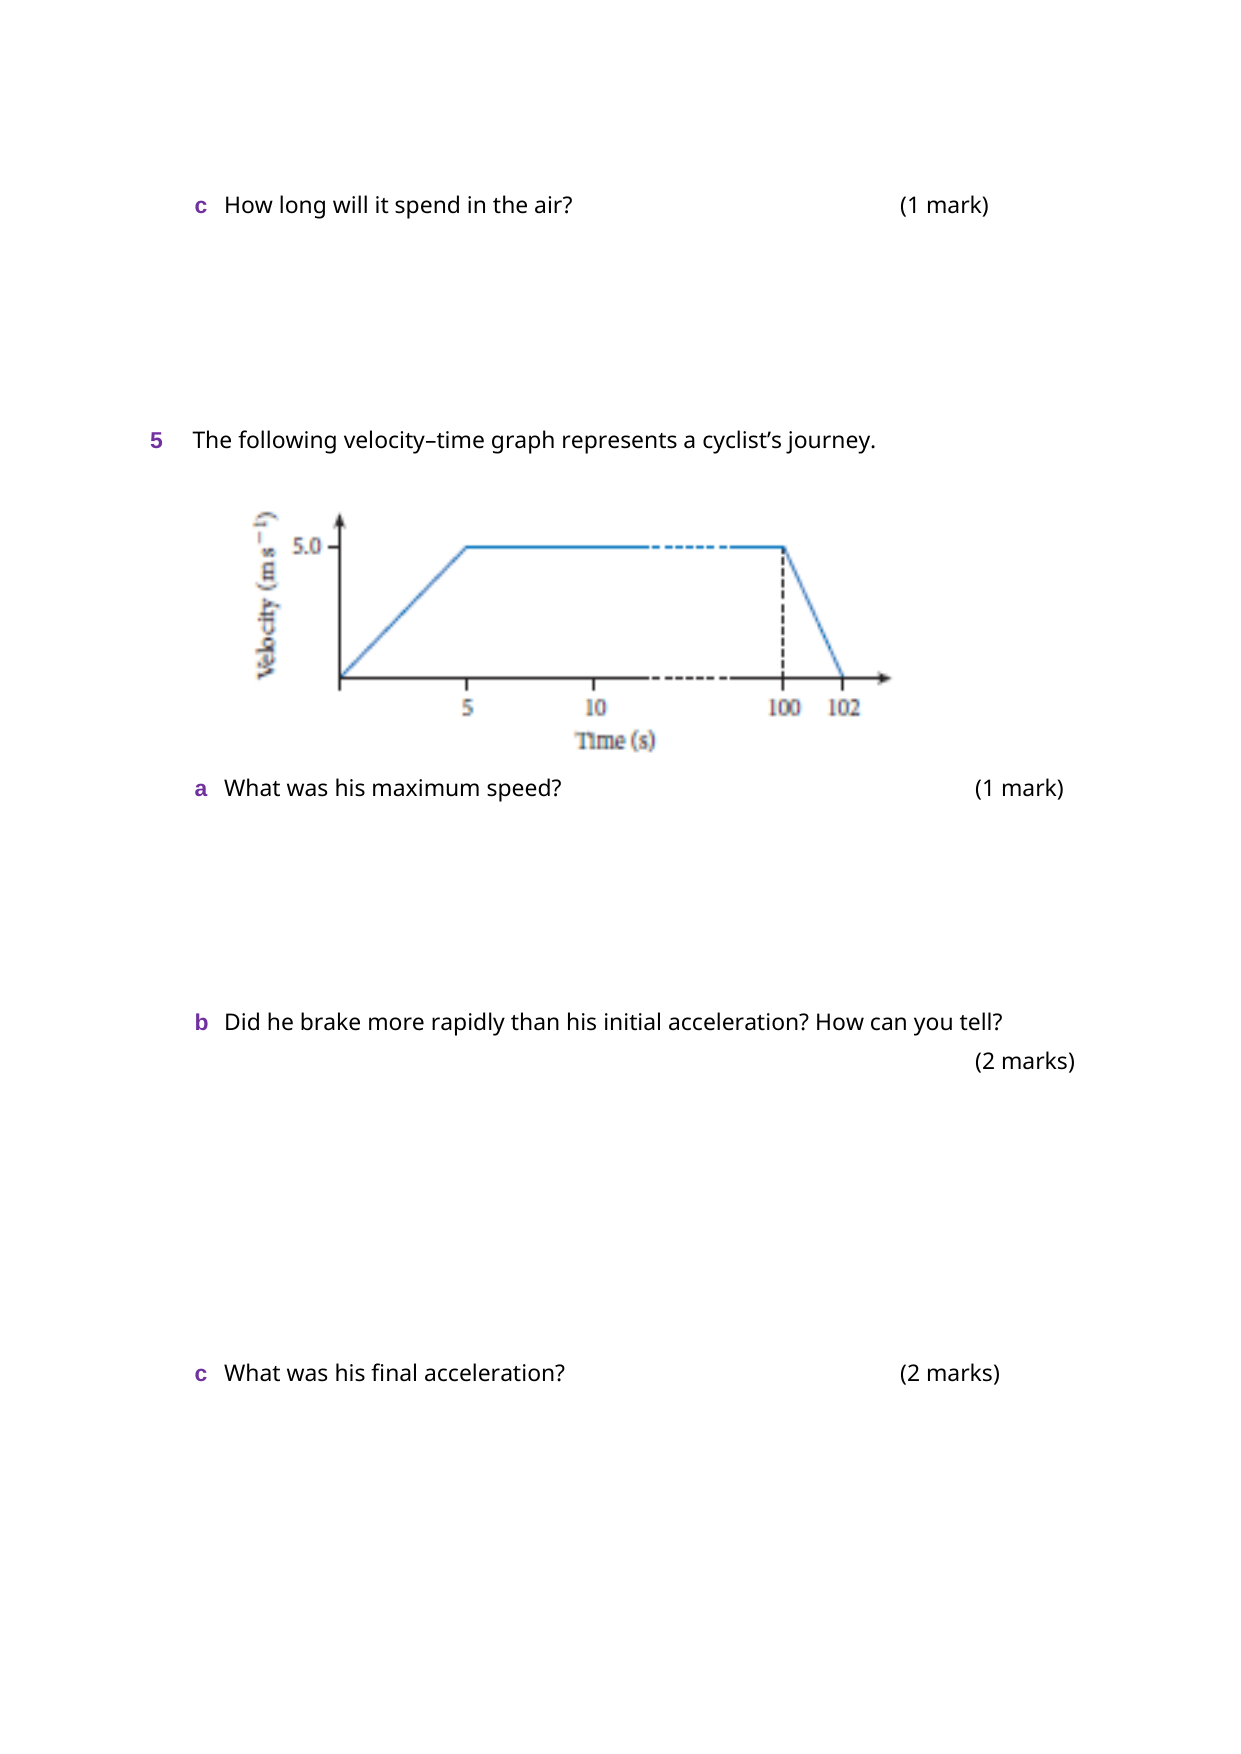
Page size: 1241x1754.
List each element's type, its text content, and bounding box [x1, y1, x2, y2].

picture [194, 463, 956, 764]
list b Did he brake more rapidly than his initial acceleration? How can you tell? [194, 1006, 1090, 1037]
list c What was his final acceleration? (2 marks) [194, 1357, 1090, 1389]
list a What was his maximum speed? (1 mark) [194, 771, 1090, 803]
list c How long will it spend in the air? (1 mark) [194, 189, 1090, 220]
list 5 The following velocity–time graph represents a cyclist’s journey. [150, 424, 1090, 455]
list (2 marks) [194, 1045, 1090, 1076]
